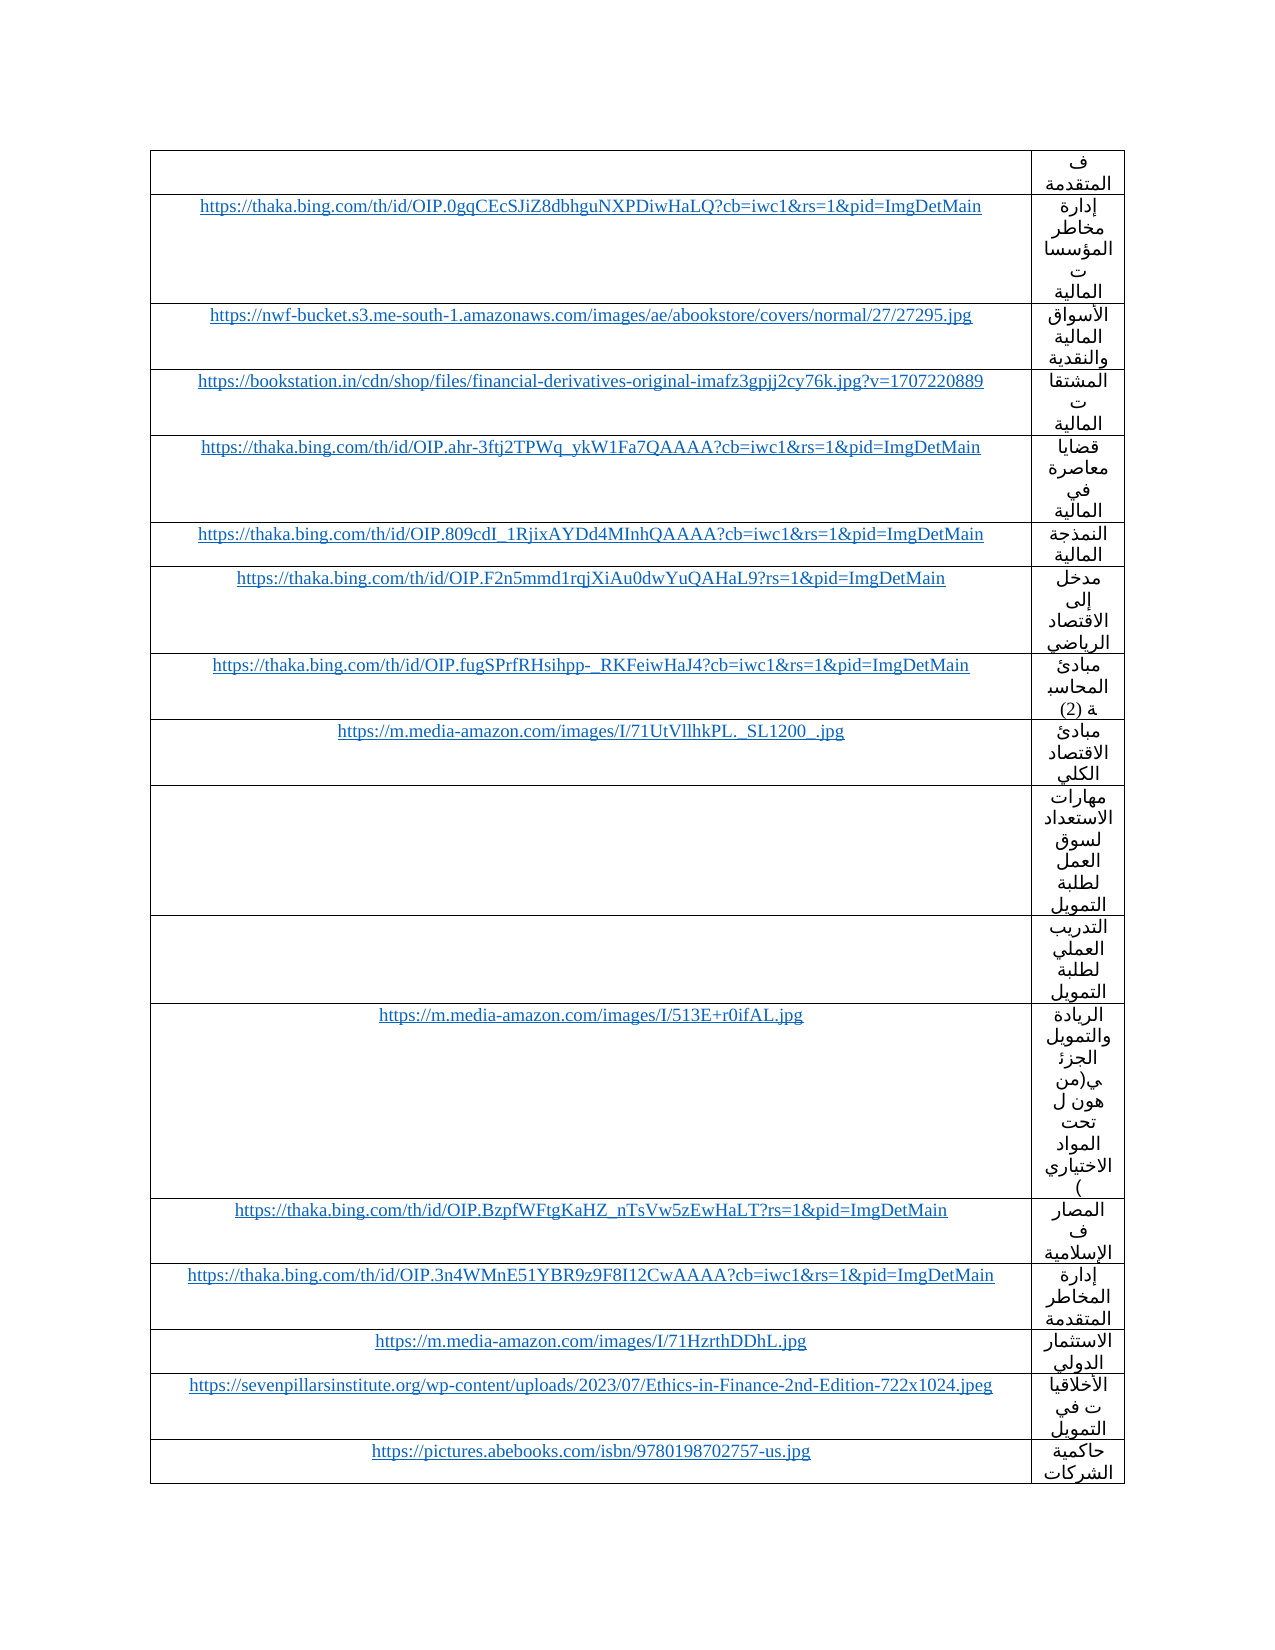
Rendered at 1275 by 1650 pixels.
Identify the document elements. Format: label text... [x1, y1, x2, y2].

table_cell https://sevenpillarsinstitute.org/wp-content/uploads/2023/07/Ethics-in-Finance-2nd-Edition-722x1024.jpeg [151, 1374, 1031, 1439]
table_cell https://thaka.bing.com/th/id/OIP.fugSPrfRHsihpp-_RKFeiwHaJ4?cb=iwc1&rs=1&pid=ImgDetMain [151, 654, 1031, 719]
table_cell إدارة مخاطر المؤسسات المالية [1032, 195, 1124, 303]
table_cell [151, 151, 1031, 194]
table_cell مبادئ المحاسبة (2) [1032, 654, 1124, 719]
table_cell مهارات الاستعداد لسوق العمل لطلبة التمويل [1032, 786, 1124, 915]
table_cell https://thaka.bing.com/th/id/OIP.BzpfWFtgKaHZ_nTsVw5zEwHaLT?rs=1&pid=ImgDetMain [151, 1199, 1031, 1263]
table_cell الأخلاقيات في التمويل [1032, 1374, 1124, 1439]
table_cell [151, 1440, 1031, 1483]
table_cell مدخل إلى الاقتصاد الرياضي [1032, 567, 1124, 653]
table_cell [151, 786, 1031, 915]
table_cell المصارف الإسلامية [1032, 1199, 1124, 1263]
table_cell https://thaka.bing.com/th/id/OIP.809cdI_1RjixAYDd4MInhQAAAA?cb=iwc1&rs=1&pid=ImgDetMain [151, 523, 1031, 566]
table_cell النمذجة المالية [1032, 523, 1124, 566]
table_cell https://thaka.bing.com/th/id/OIP.F2n5mmd1rqjXiAu0dwYuQAHaL9?rs=1&pid=ImgDetMain [151, 567, 1031, 653]
table_cell https://thaka.bing.com/th/id/OIP.ahr-3ftj2TPWq_ykW1Fa7QAAAA?cb=iwc1&rs=1&pid=ImgDetMain [151, 436, 1031, 522]
table_cell https://m.media-amazon.com/images/I/71HzrthDDhL.jpg [151, 1330, 1031, 1373]
table_cell الاستثمار الدولي [1032, 1330, 1124, 1373]
table_cell قضايا معاصرة في المالية [1032, 436, 1124, 522]
table_cell التدريب العملي لطلبة التمويل [1032, 916, 1124, 1002]
table_cell الريادة والتمويل الجزئي(من هون ل تحت المواد الاختياري) [1032, 1004, 1124, 1198]
table_cell مبادئ الاقتصاد الكلي [1032, 720, 1124, 785]
table_cell https://thaka.bing.com/th/id/OIP.0gqCEcSJiZ8dbhguNXPDiwHaLQ?cb=iwc1&rs=1&pid=ImgDetMain [151, 195, 1031, 303]
table_cell https://bookstation.in/cdn/shop/files/financial-derivatives-original-imafz3gpjj2cy76k.jpg?v=1707220889 [151, 370, 1031, 434]
table_cell https://nwf-bucket.s3.me-south-1.amazonaws.com/images/ae/abookstore/covers/normal/27/27295.jpg [151, 304, 1031, 369]
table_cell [1032, 151, 1124, 194]
table_cell [151, 916, 1031, 1002]
table_cell المشتقات المالية [1032, 370, 1124, 434]
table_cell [1032, 1440, 1124, 1483]
table_cell https://m.media-amazon.com/images/I/513E+r0ifAL.jpg [151, 1004, 1031, 1198]
table_cell الأسواق المالية والنقدية [1032, 304, 1124, 369]
table_cell إدارة المخاطر المتقدمة [1032, 1264, 1124, 1329]
table_cell https://thaka.bing.com/th/id/OIP.3n4WMnE51YBR9z9F8I12CwAAAA?cb=iwc1&rs=1&pid=ImgDetMain [151, 1264, 1031, 1329]
table_cell https://m.media-amazon.com/images/I/71UtVllhkPL._SL1200_.jpg [151, 720, 1031, 785]
